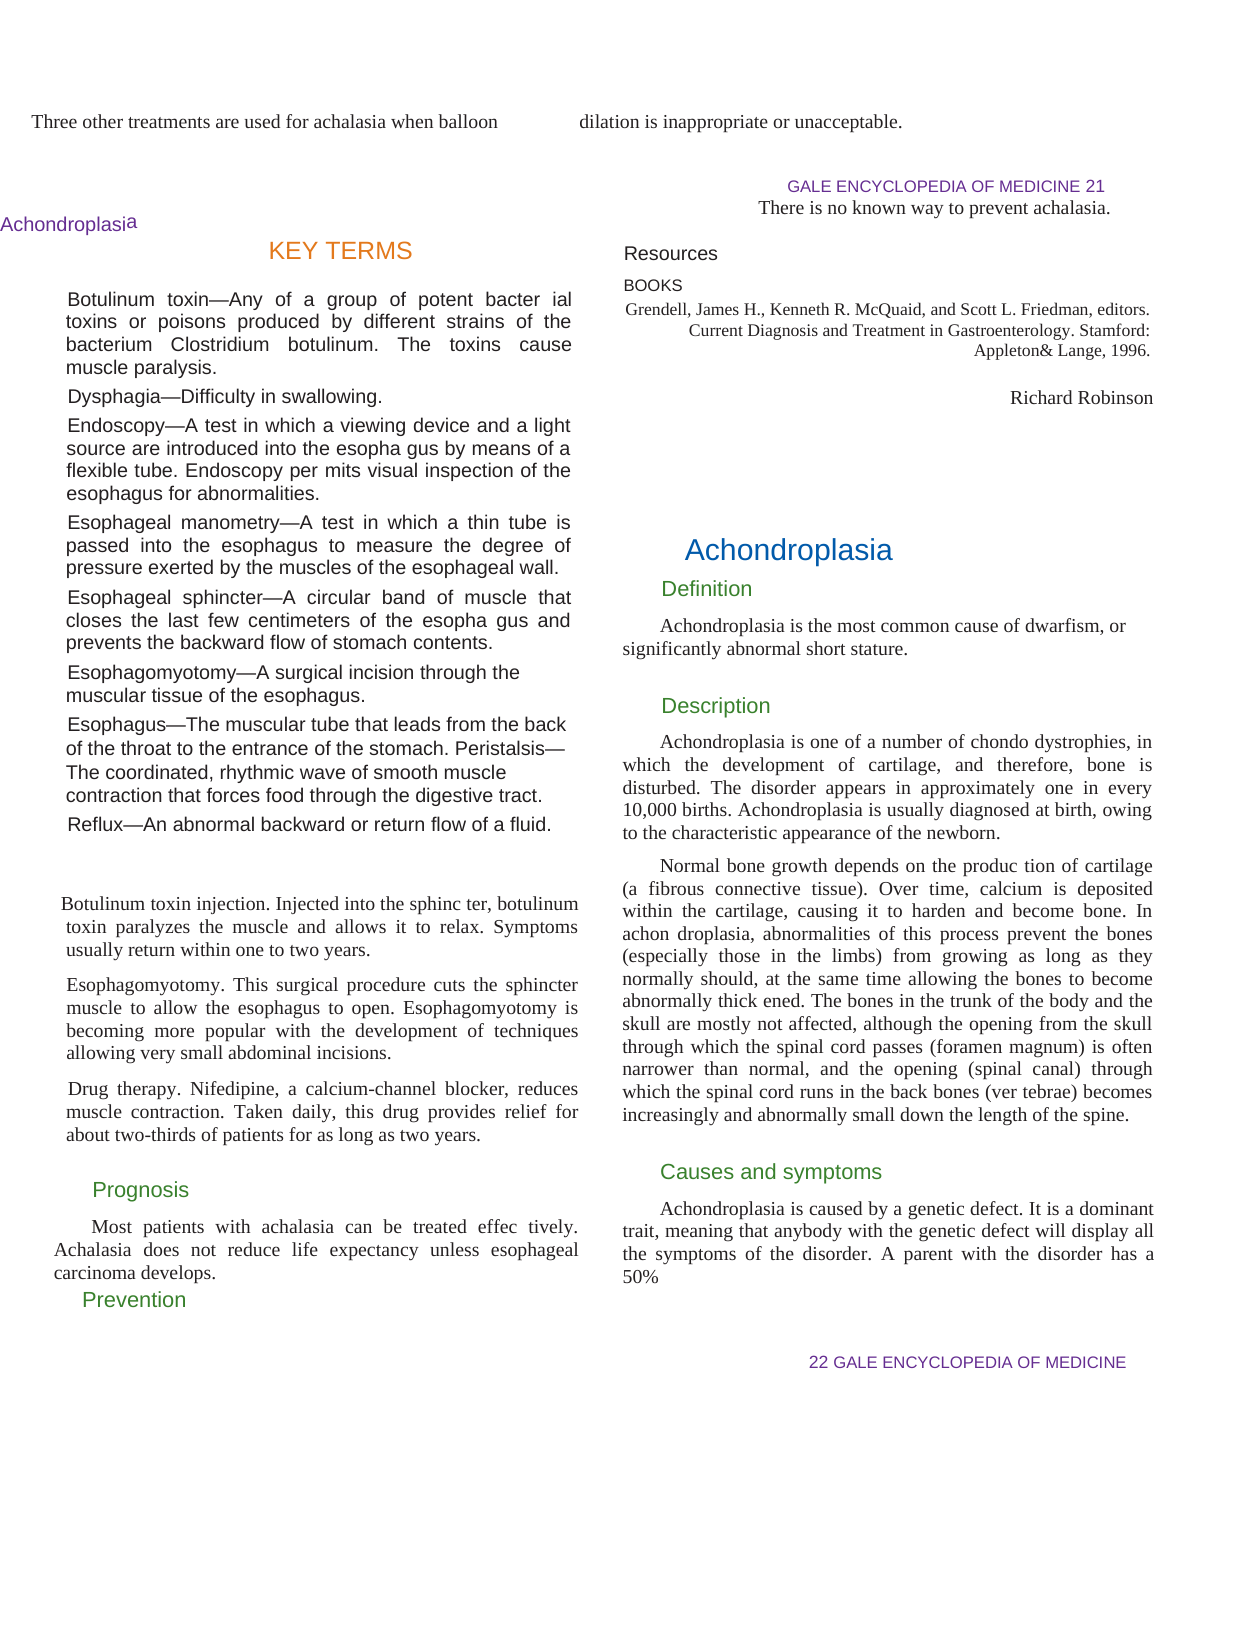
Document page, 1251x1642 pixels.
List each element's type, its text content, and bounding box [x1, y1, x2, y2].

text Dysphagia—Difficulty in swallowing. [67, 385, 579, 408]
text Causes and symptoms [660, 1159, 1158, 1184]
text Resources [623, 242, 1158, 264]
text Richard Robinson [579, 386, 1153, 408]
text 22 GALE ENCYCLOPEDIA OF MEDICINE [0, 1352, 1126, 1372]
text Esophagomyotomy. This surgical procedure cuts the sphincter muscle to allow the esophagus to open. Esophagomyotomy is becoming more popular with the development of techniques allowing very small abdominal incisions. [54, 974, 579, 1064]
text BOOKS [623, 276, 1158, 295]
text Three other treatments are used for achalasia when balloon dilation is inappropriate or unacceptable. [0, 110, 527, 133]
text There is no known way to prevent achalasia. [579, 196, 1111, 219]
text Definition [661, 576, 1158, 601]
text Description [661, 693, 1158, 718]
text Grendell, James H., Kenneth R. McQuaid, and Scott L. Friedman, editors. Current Diagnosis and Treatment in Gastroenterology. Stamford: Appleton& Lange, 1996. [623, 299, 1150, 360]
text Esophagus—The muscular tube that leads from the back of the throat to the entrance of the stomach. Peristalsis—The coordinated, rhythmic wave of smooth muscle contraction that forces food through the digestive tract. [66, 713, 573, 807]
text Drug therapy. Nifedipine, a calcium-channel blocker, reduces muscle contraction. Taken daily, this drug provides relief for about two-thirds of patients for as long as two years. [54, 1077, 579, 1146]
text Achondroplasia is the most common cause of dwarfism, or significantly abnormal short stature. [622, 614, 1155, 659]
text Esophageal sphincter—A circular band of muscle that closes the last few centimeters of the esopha gus and prevents the backward flow of stomach contents. [66, 586, 572, 654]
text Achondroplasia is one of a number of chondo dystrophies, in which the development of cartilage, and therefore, bone is disturbed. The disorder appears in approximately one in every 10,000 births. Achondroplasia is usually diagnosed at birth, owing to the characteristic appearance of the newborn. [622, 731, 1153, 844]
text Normal bone growth depends on the produc tion of cartilage (a fibrous connective tissue). Over time, calcium is deposited within the cartilage, causing it to harden and become bone. In achon droplasia, abnormalities of this process prevent the bones (especially those in the limbs) from growing as long as they normally should, at the same time allowing the bones to become abnormally thick ened. The bones in the trunk of the body and the skull are mostly not affected, although the opening from the skull through which the spinal cord passes (foramen magnum) is often narrower than normal, and the opening (spinal canal) through which the spinal cord runs in the back bones (ver tebrae) becomes increasingly and abnormally small down the length of the spine. [622, 854, 1153, 1125]
text Achondroplasia [684, 532, 1158, 567]
text Botulinum toxin—Any of a group of potent bacter ial toxins or poisons produced by different strains of the bacterium Clostridium botulinum. The toxins cause muscle paralysis. [66, 287, 573, 378]
text Endoscopy—A test in which a viewing device and a light source are introduced into the esopha gus by means of a flexible tube. Endoscopy per mits visual inspection of the esophagus for abnormalities. [66, 414, 572, 504]
text Achondroplasia is caused by a genetic defect. It is a dominant trait, meaning that anybody with the genetic defect will display all the symptoms of the disorder. A parent with the disorder has a 50% [622, 1197, 1155, 1288]
text Achondroplasia [0, 196, 579, 236]
text Esophagomyotomy—A surgical incision through the muscular tissue of the esophagus. [66, 661, 571, 706]
text Most patients with achalasia can be treated effec tively. Achalasia does not reduce life expectancy unless esophageal carcinoma develops. [53, 1215, 579, 1284]
text Reflux—An abnormal backward or return flow of a fluid. [66, 814, 572, 836]
text Botulinum toxin injection. Injected into the sphinc ter, botulinum toxin paralyzes the muscle and allows it to relax. Symptoms usually return within one to two years. [54, 893, 579, 961]
text Three other treatments are used for achalasia when balloon dilation is inappropriate or unacceptable. [579, 110, 1106, 133]
text KEY TERMS [0, 236, 413, 264]
text GALE ENCYCLOPEDIA OF MEDICINE 21 [0, 176, 1105, 196]
text Prognosis [92, 1177, 579, 1203]
text Esophageal manometry—A test in which a thin tube is passed into the esophagus to measure the degree of pressure exerted by the muscles of the esophageal wall. [66, 511, 572, 579]
text Prevention [82, 1287, 579, 1312]
